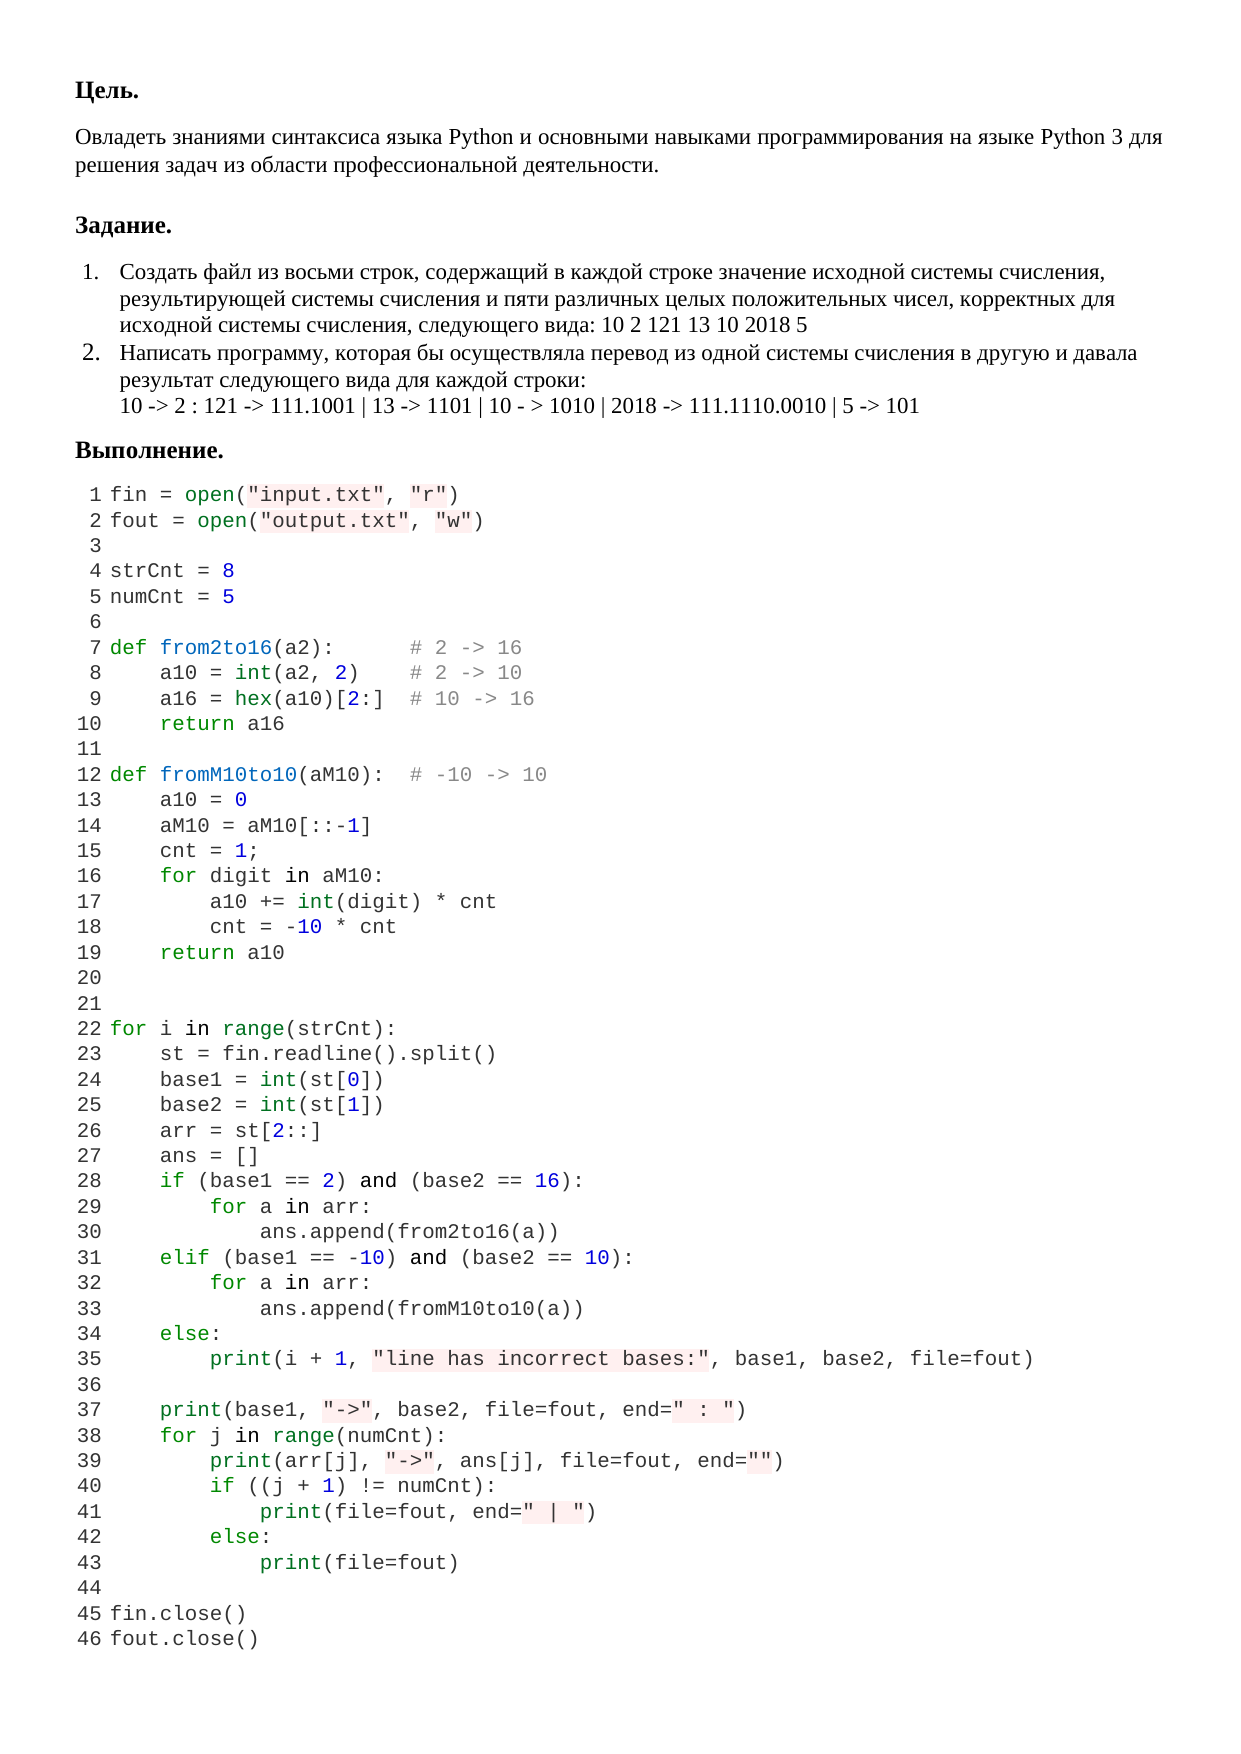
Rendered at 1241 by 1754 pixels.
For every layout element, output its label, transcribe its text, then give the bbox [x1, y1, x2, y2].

text Выполнение. [75, 436, 1165, 464]
text Цель. [75, 75, 1165, 104]
text Задание. [75, 211, 1165, 239]
table_header 1 2 3 4 5 6 7 8 9 10 11 12 13 14 15 16 17 18 19 20 21 22 23 24 25 26 27 28 29 30 31 32 33 34 35 36 37 38 39 40 41 42 43 44 45 46 [75, 481, 108, 1653]
table_header fin = open("input.txt", "r") fout = open("output.txt", "w") strCnt = 8 numCnt = 5 def from2to16(a2): # 2 -> 16 a10 = int(a2, 2) # 2 -> 10 a16 = hex(a10)[2:] # 10 -> 16 return a16 def fromM10to10(aM10): # -10 -> 10 a10 = 0 aM10 = aM10[::-1] cnt = 1; for digit in aM10: a10 += int(digit) * cnt cnt = -10 * cnt return a10 for i in range(strCnt): st = fin.readline().split() base1 = int(st[0]) base2 = int(st[1]) arr = st[2::] ans = [] if (base1 == 2) and (base2 == 16): for a in arr: ans.append(from2to16(a)) elif (base1 == -10) and (base2 == 10): for a in arr: ans.append(fromM10to10(a)) else: print(i + 1, "line has incorrect bases:", base1, base2, file=fout) print(base1, "->", base2, file=fout, end=" : ") for j in range(numCnt): print(arr[j], "->", ans[j], file=fout, end="") if ((j + 1) != numCnt): print(file=fout, end=" | ") else: print(file=fout) fin.close() fout.close() [108, 481, 1041, 1653]
list 10 -> 2 : 121 -> 111.1001 | 13 -> 1101 | 10 - > 1010 | 2018 -> 111.1110.0010 | 5 -> 101 [119, 392, 1165, 419]
list Создать файл из восьми строк, содержащий в каждой строке значение исходной системы счисления, результирующей системы счисления и пяти различных целых положительных чисел, корректных для исходной системы счисления, следующего вида: 10 2 121 13 10 2018 5 [82, 258, 1165, 337]
list Написать программу, которая бы осуществляла перевод из одной системы счисления в другую и давала результат следующего вида для каждой строки: [82, 337, 1165, 392]
text Овладеть знаниями синтаксиса языка Python и основными навыками программирования на языке Python 3 для решения задач из области профессиональной деятельности. [75, 123, 1165, 177]
